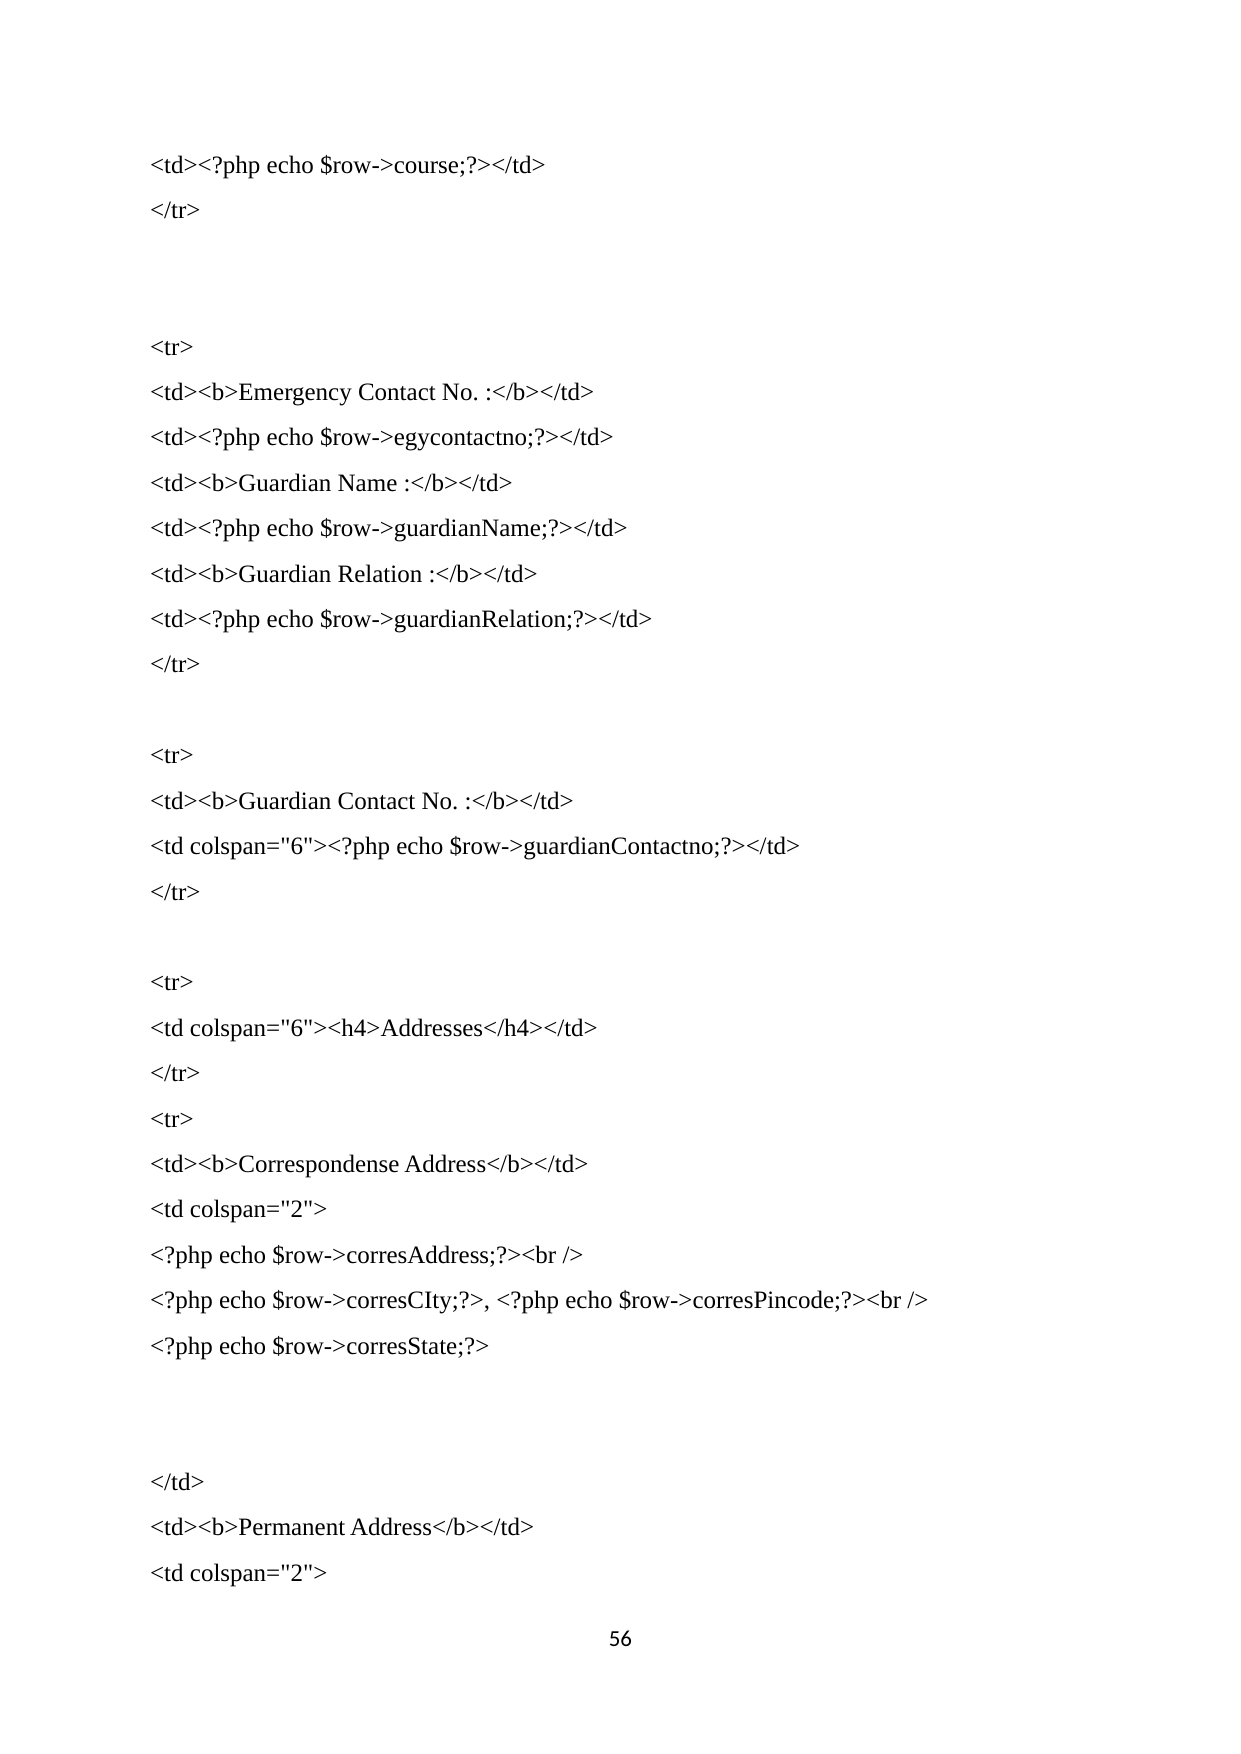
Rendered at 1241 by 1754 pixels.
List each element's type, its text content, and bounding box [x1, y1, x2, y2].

text <tr> [150, 740, 1090, 769]
text <?php echo $row->corresAddress;?><br /> [150, 1240, 1090, 1269]
text <?php echo $row->corresCIty;?>, <?php echo $row->corresPincode;?><br /> [150, 1285, 1090, 1314]
text </tr> [150, 195, 1090, 224]
text <td><b>Guardian Contact No. :</b></td> [150, 786, 1090, 814]
text </td> [150, 1467, 1090, 1496]
text <td colspan="2"> [150, 1558, 1090, 1587]
text <td><?php echo $row->guardianRelation;?></td> [150, 604, 1090, 633]
text <td><b>Correspondense Address</b></td> [150, 1149, 1090, 1178]
text <tr> [150, 967, 1090, 996]
text <tr> [150, 1104, 1090, 1132]
text <?php echo $row->corresState;?> [150, 1331, 1090, 1359]
text </tr> [150, 877, 1090, 905]
text <tr> [150, 332, 1090, 360]
text <td><b>Emergency Contact No. :</b></td> [150, 377, 1090, 406]
text <td><b>Guardian Relation :</b></td> [150, 559, 1090, 587]
text <td><b>Permanent Address</b></td> [150, 1512, 1090, 1541]
text <td><?php echo $row->course;?></td> [150, 150, 1090, 179]
text <td colspan="6"><h4>Addresses</h4></td> [150, 1013, 1090, 1042]
text <td colspan="2"> [150, 1194, 1090, 1223]
text <td><?php echo $row->egycontactno;?></td> [150, 422, 1090, 451]
text </tr> [150, 1058, 1090, 1087]
text <td><?php echo $row->guardianName;?></td> [150, 513, 1090, 542]
text <td><b>Guardian Name :</b></td> [150, 468, 1090, 497]
text <td colspan="6"><?php echo $row->guardianContactno;?></td> [150, 831, 1090, 860]
text </tr> [150, 649, 1090, 678]
